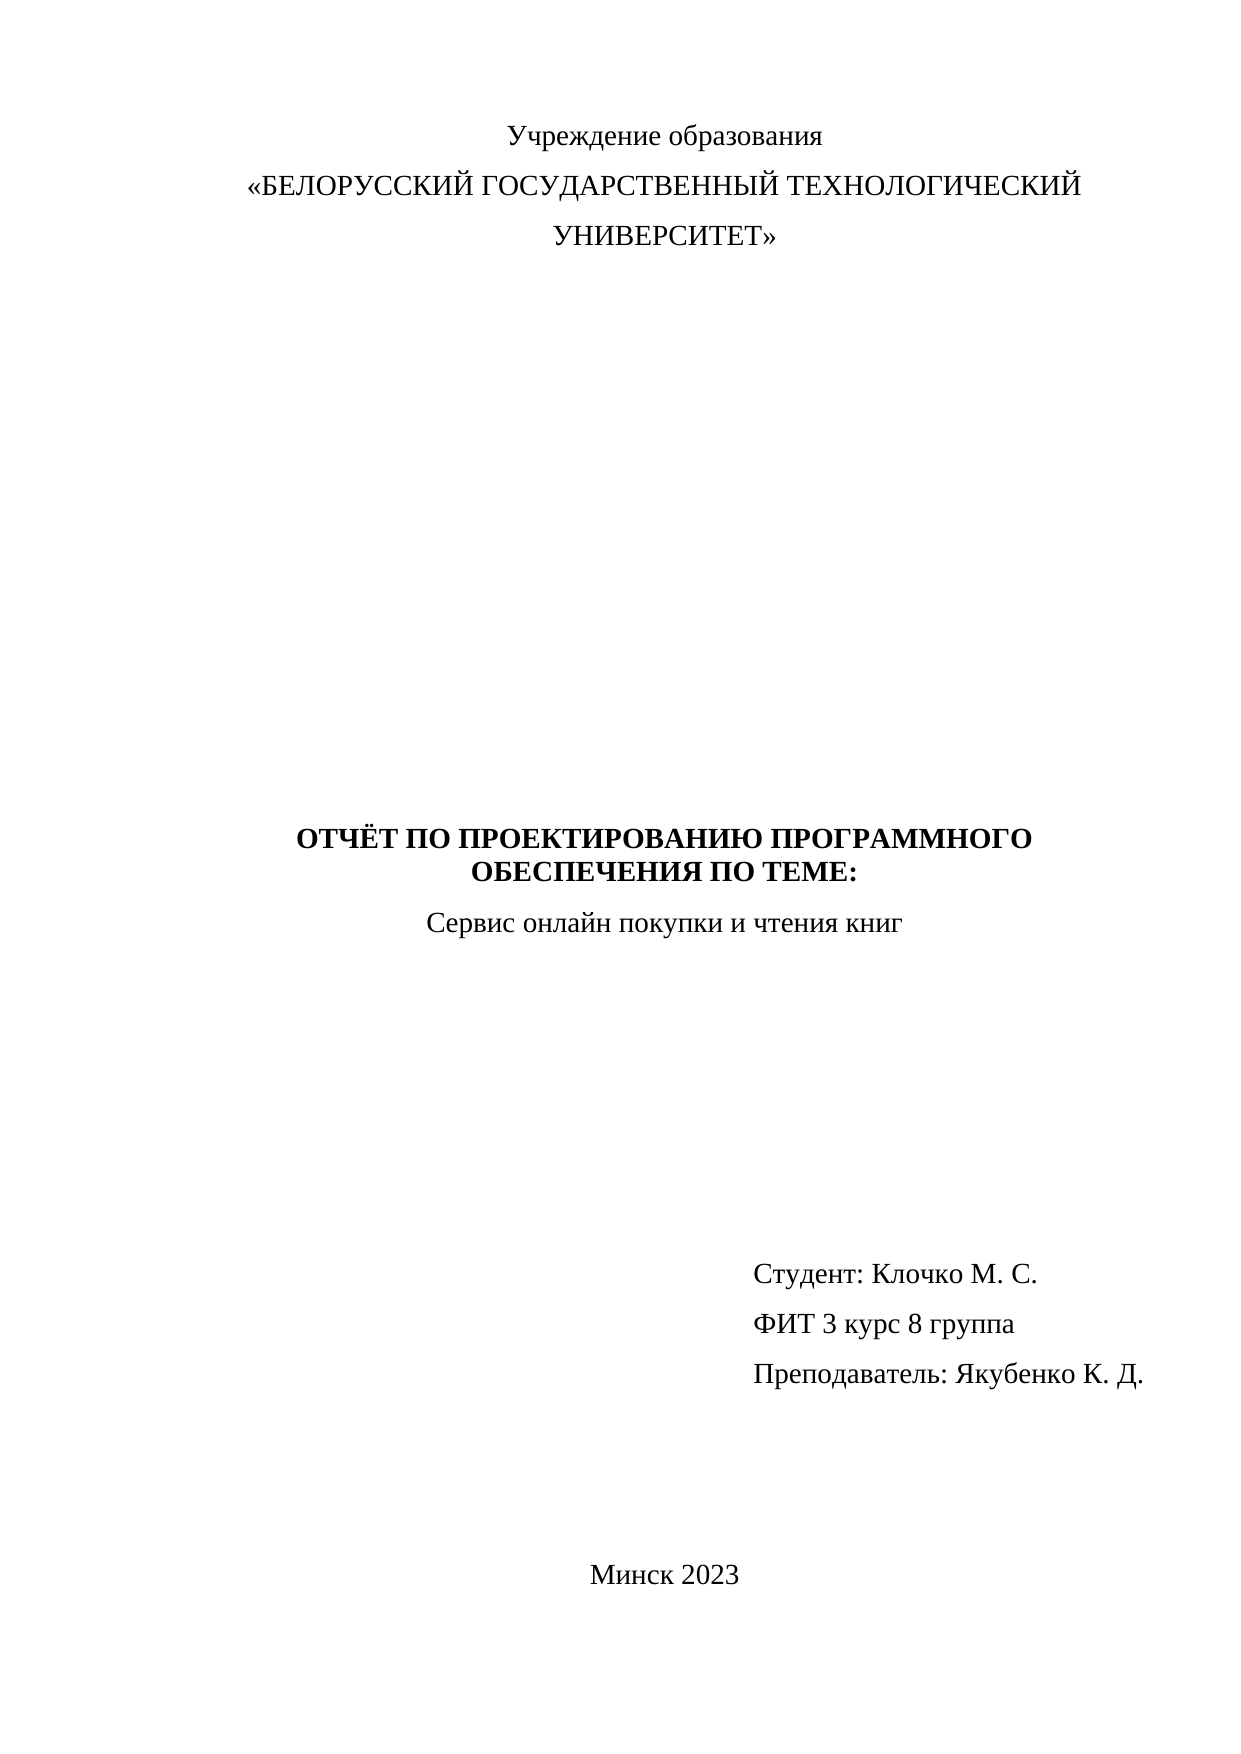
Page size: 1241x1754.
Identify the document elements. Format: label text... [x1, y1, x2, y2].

text Минск 2023 [177, 1557, 1152, 1591]
text УНИВЕРСИТЕТ» [177, 218, 1152, 252]
text «БЕЛОРУССКИЙ ГОСУДАРСТВЕННЫЙ ТЕХНОЛОГИЧЕСКИЙ [177, 168, 1152, 202]
text Сервис онлайн покупки и чтения книг [177, 905, 1152, 938]
text Преподаватель: Якубенко К. Д. [753, 1357, 1152, 1390]
text ОТЧЁТ ПО ПРОЕКТИРОВАНИЮ ПРОГРАММНОГО ОБЕСПЕЧЕНИЯ ПО ТЕМЕ: [177, 821, 1152, 888]
text ФИТ 3 курс 8 группа [753, 1306, 1152, 1340]
text Студент: Клочко М. С. [753, 1256, 1152, 1290]
text Учреждение образования [177, 118, 1152, 152]
